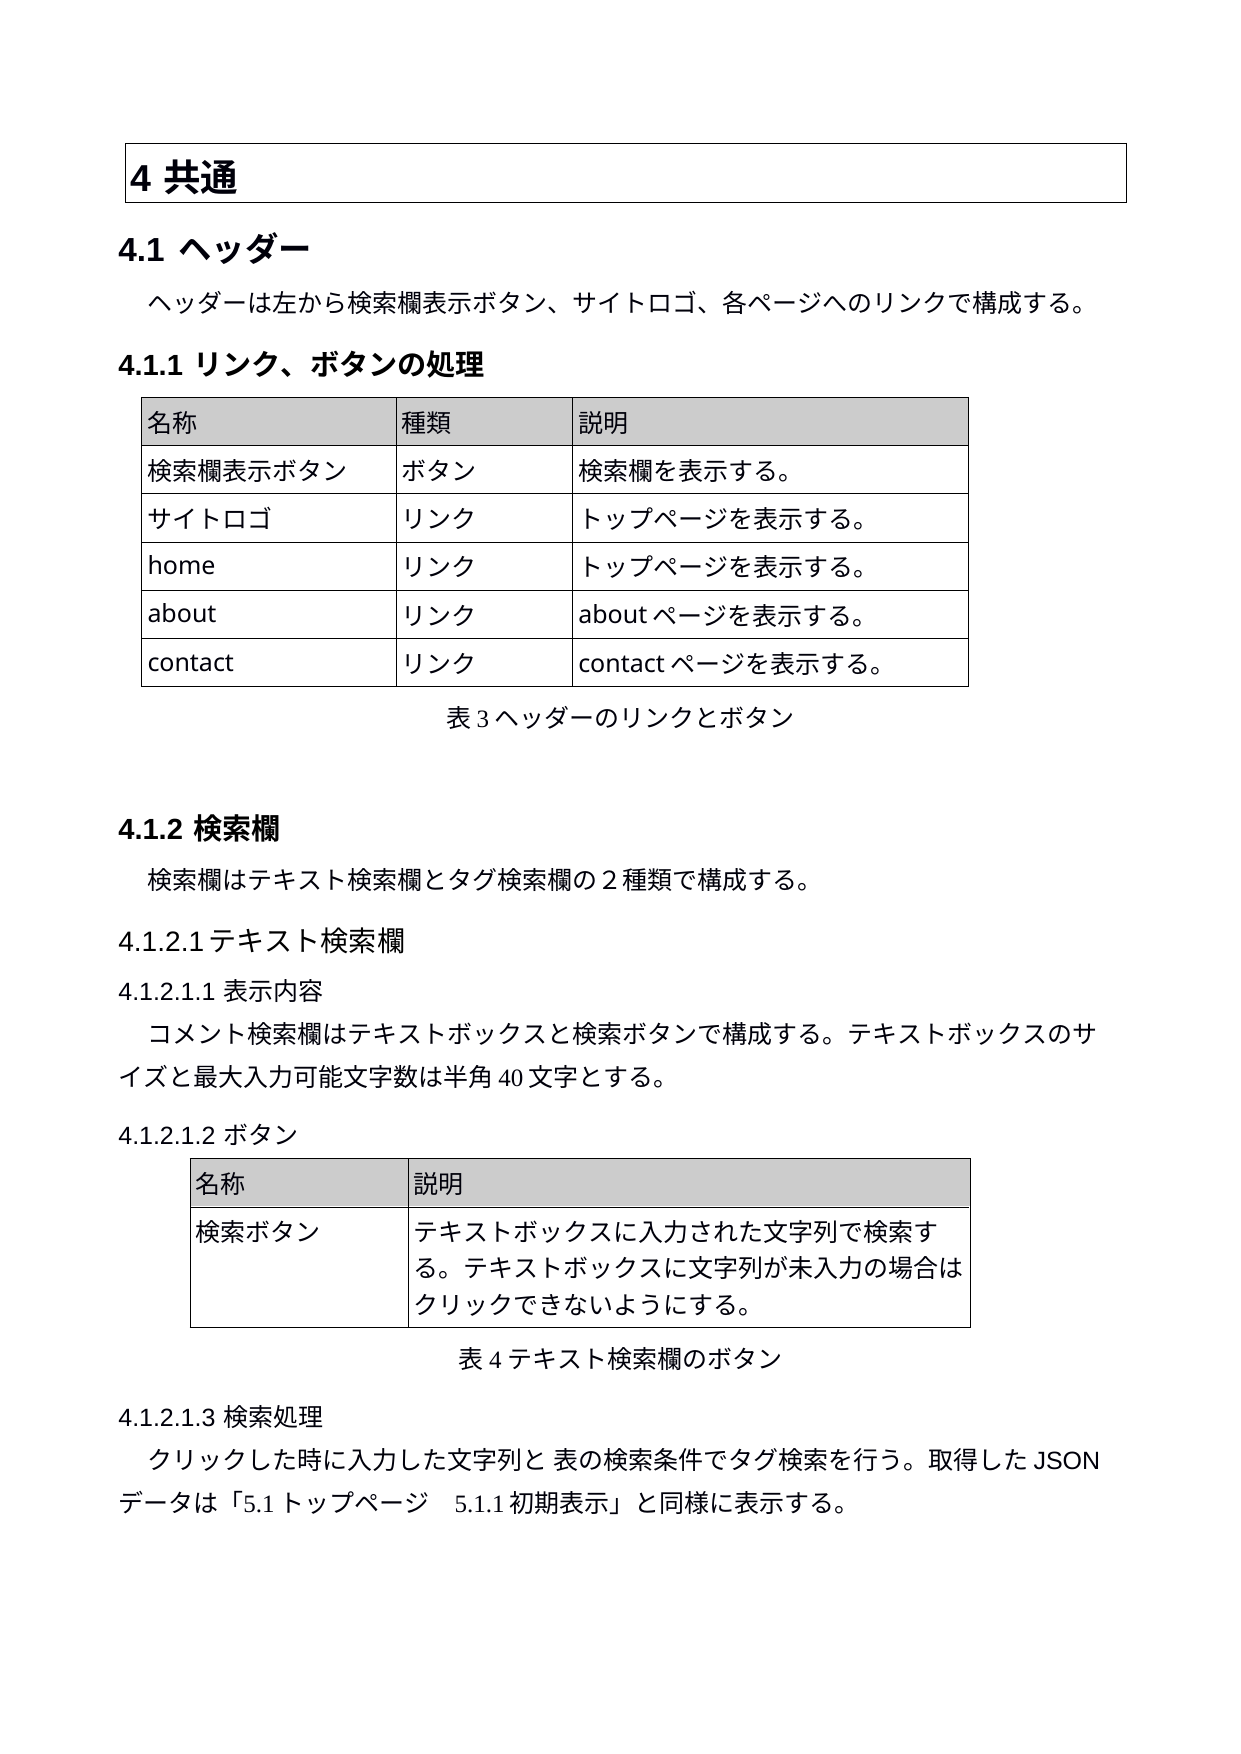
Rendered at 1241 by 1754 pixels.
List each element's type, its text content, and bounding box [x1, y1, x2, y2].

table_cell 検索ボタン [191, 1208, 408, 1327]
list 検索欄 [118, 806, 1122, 848]
text 表 4.1 ヘッダーのリンクとボタン [118, 698, 1122, 735]
list テキスト検索欄 [118, 918, 1122, 959]
table_cell about [142, 591, 396, 638]
table_cell トップページを表示する。 [573, 543, 968, 590]
list 表示内容 [118, 972, 1122, 1008]
table_cell テキストボックスに入力された文字列で検索する。テキストボックスに文字列が未入力の場合はクリックできないようにする。 [409, 1206, 970, 1327]
table_cell リンク [397, 543, 572, 590]
table_cell リンク [397, 591, 572, 638]
table_header 名称 [142, 398, 396, 445]
text 表 4.2 テキスト検索欄のボタン [118, 1339, 1122, 1376]
text ヘッダーは左から検索欄表示ボタン、サイトロゴ、各ページへのリンクで構成する。 [118, 284, 1122, 320]
table_header 説明 [573, 398, 968, 445]
list ボタン [118, 1116, 1122, 1152]
text コメント検索欄はテキストボックスと検索ボタンで構成する。テキストボックスのサイズと最大入力可能文字数は半角40文字とする。 [118, 1014, 1122, 1094]
table_cell 検索欄表示ボタン [142, 446, 396, 493]
table_cell トップページを表示する。 [573, 494, 968, 541]
table_cell リンク [397, 639, 572, 686]
list 共通 [126, 144, 1126, 202]
table_cell home [142, 543, 396, 590]
table_cell ボタン [397, 446, 572, 493]
table_header 名称 [191, 1159, 408, 1206]
table_cell 検索欄を表示する。 [573, 446, 968, 493]
table_cell contact [142, 639, 396, 686]
table_cell リンク [397, 494, 572, 541]
table_header 種類 [397, 398, 572, 445]
text クリックした時に入力した文字列と 表の検索条件でタグ検索を行う。取得したJSONデータは「5.1トップページ 5.1.1初期表示」と同様に表示する。 [118, 1440, 1122, 1520]
table_cell サイトロゴ [142, 494, 396, 541]
list リンク、ボタンの処理 [118, 342, 1122, 384]
table_header 説明 [409, 1159, 970, 1206]
table_cell aboutページを表示する。 [573, 591, 968, 638]
text 検索欄はテキスト検索欄とタグ検索欄の２種類で構成する。 [118, 861, 1122, 897]
list ヘッダー [118, 223, 1122, 271]
list 検索処理 [118, 1398, 1122, 1434]
table_cell contactページを表示する。 [573, 639, 968, 686]
